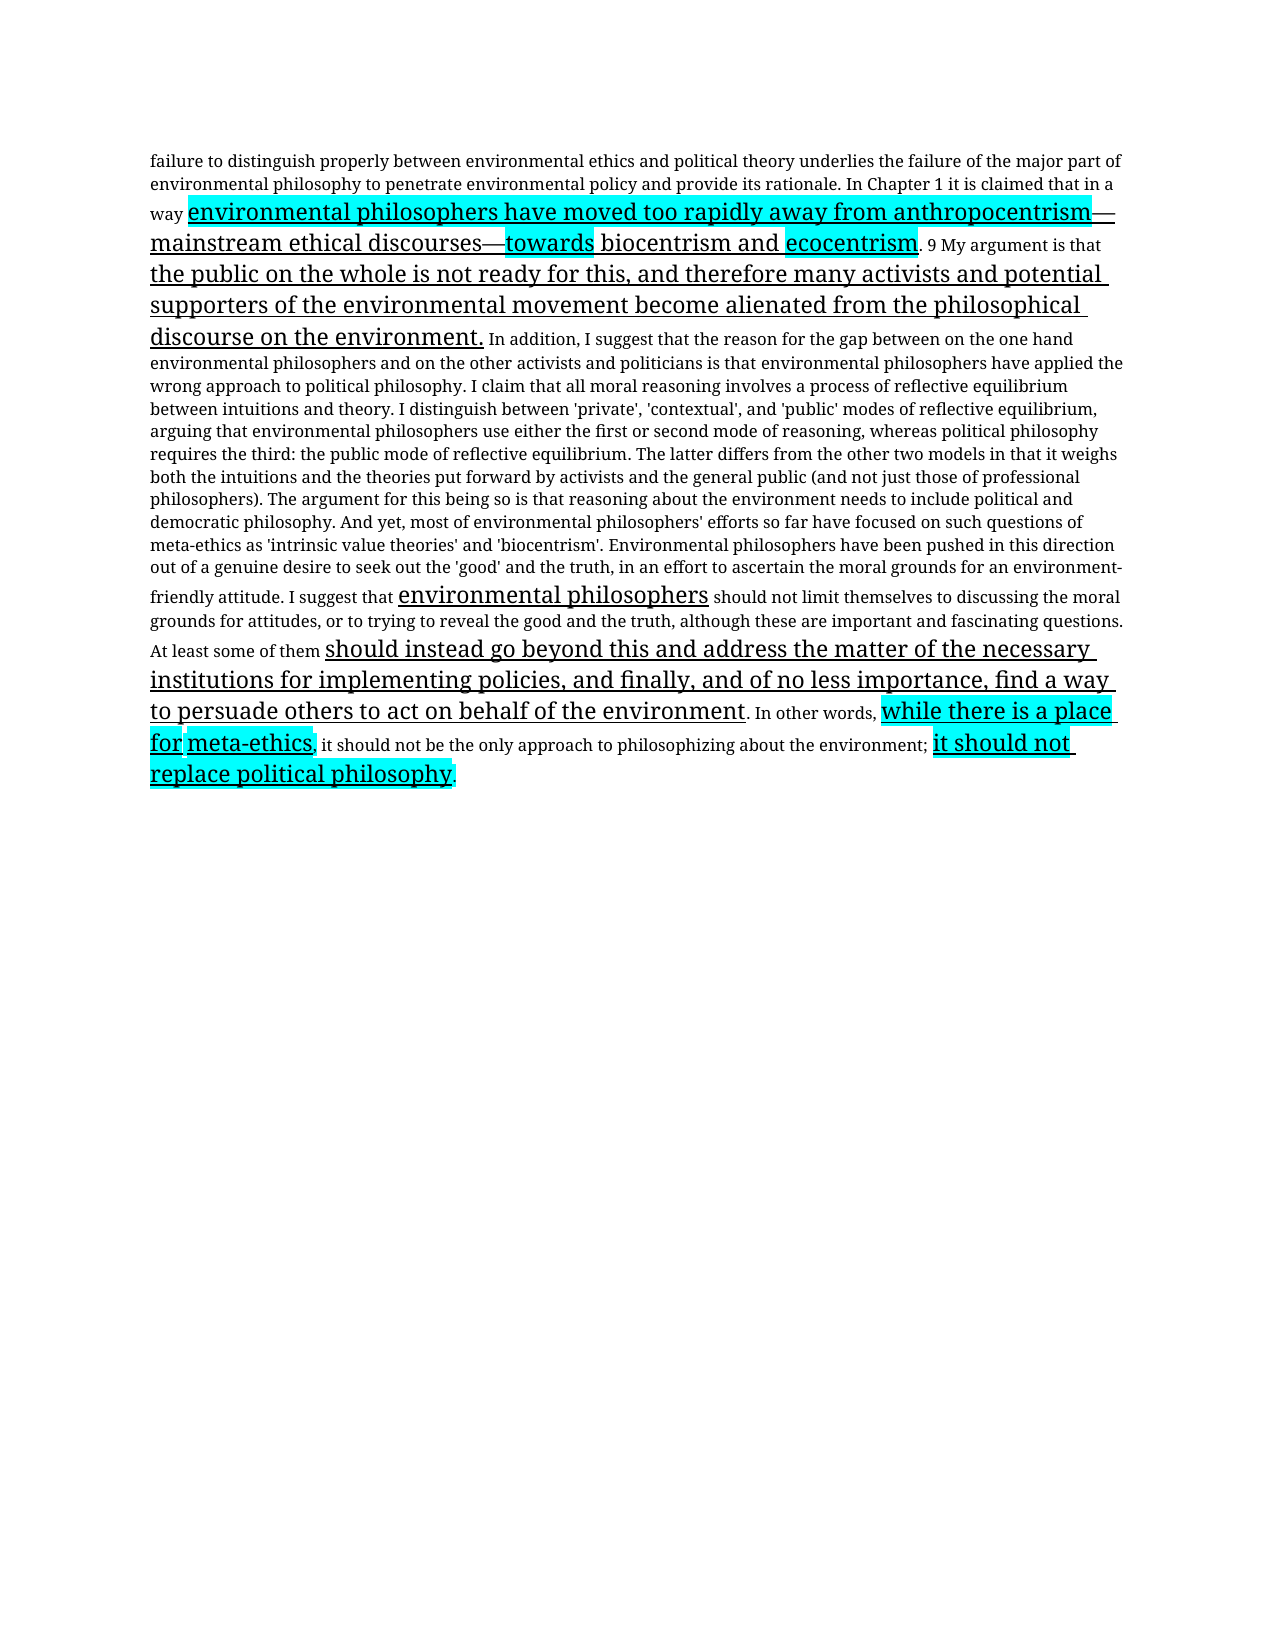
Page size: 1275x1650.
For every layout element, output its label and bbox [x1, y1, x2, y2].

text [150, 150, 1125, 789]
